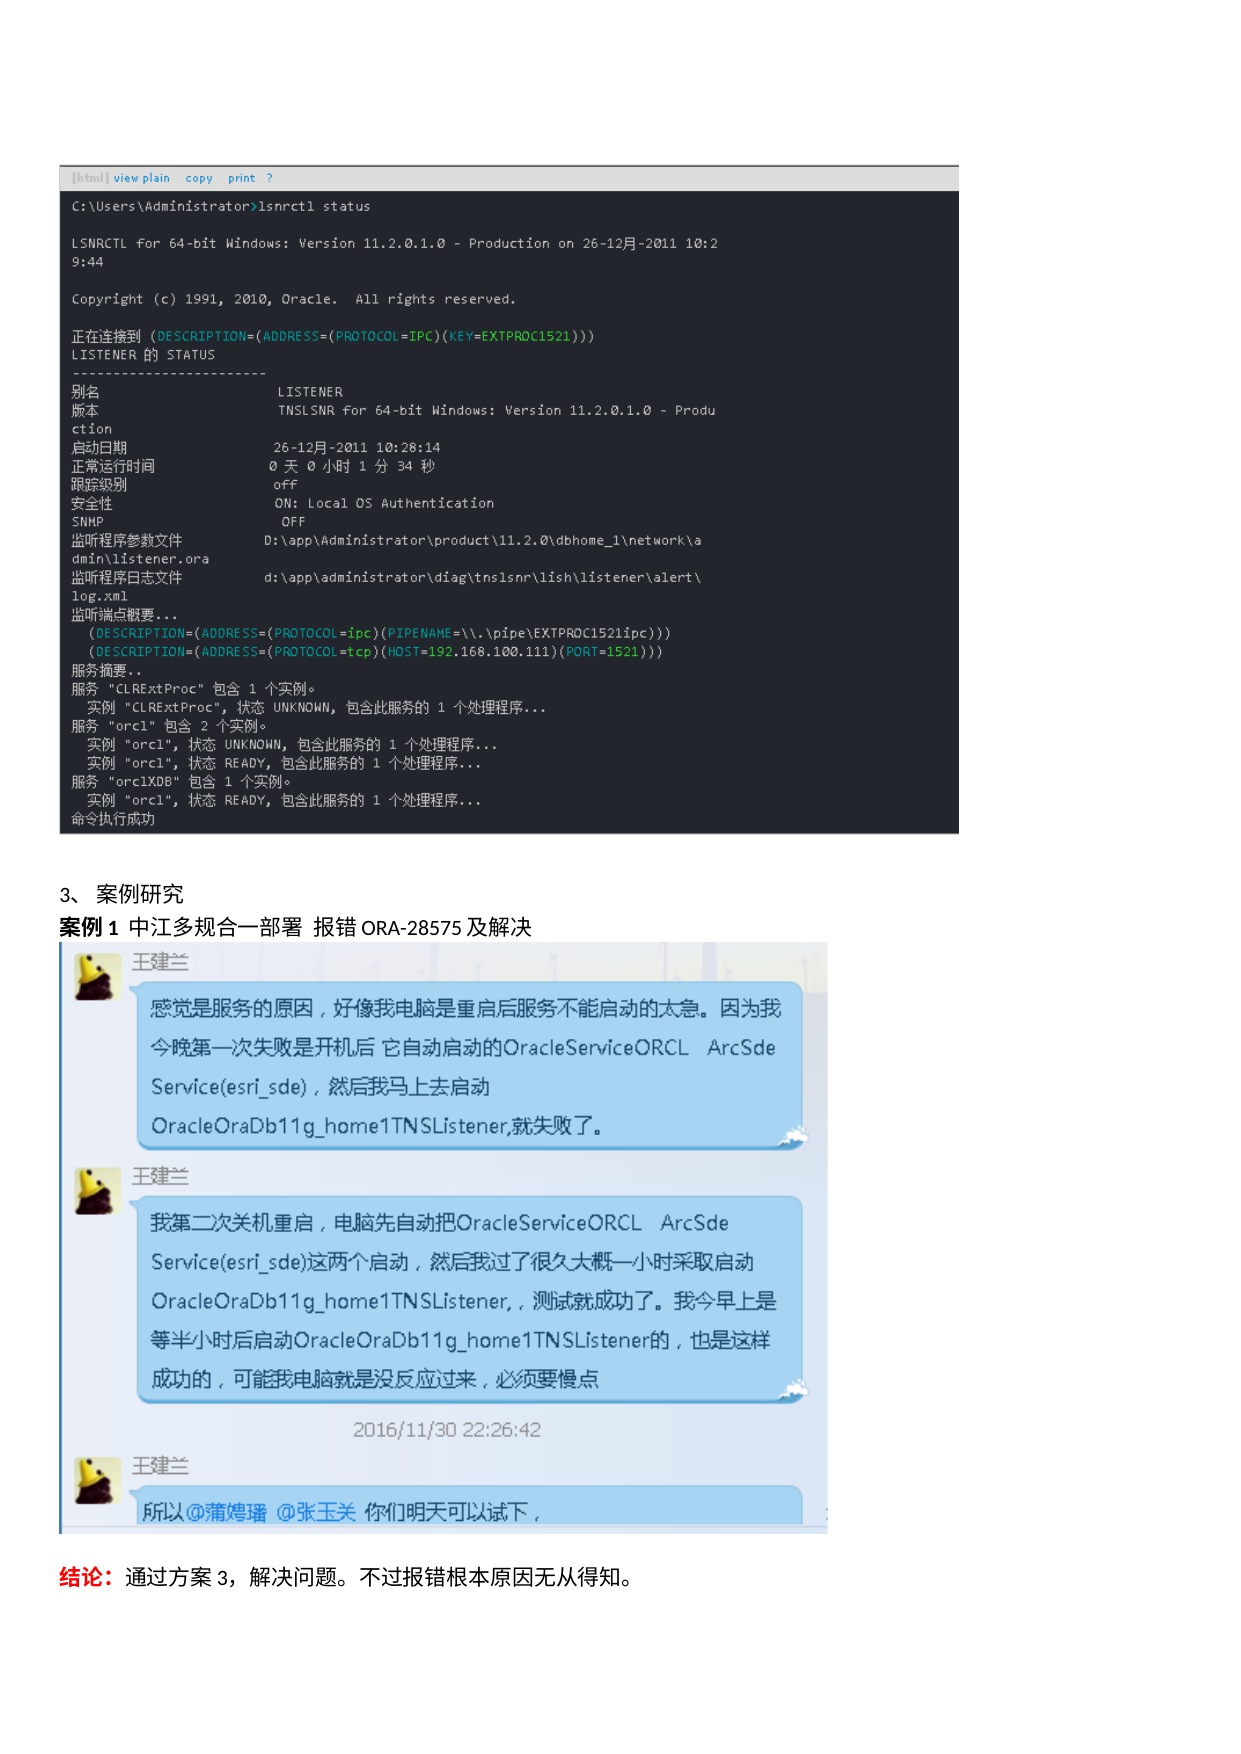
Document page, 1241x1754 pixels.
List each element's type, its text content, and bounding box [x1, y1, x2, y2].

text 结论：通过方案3，解决问题。不过报错根本原因无从得知。 [59, 1559, 1167, 1592]
picture [59, 162, 959, 836]
list 案例研究 [59, 877, 1167, 909]
text 案例1 中江多规合一部署 报错ORA-28575及解决 [59, 909, 1167, 942]
picture [59, 942, 828, 1534]
